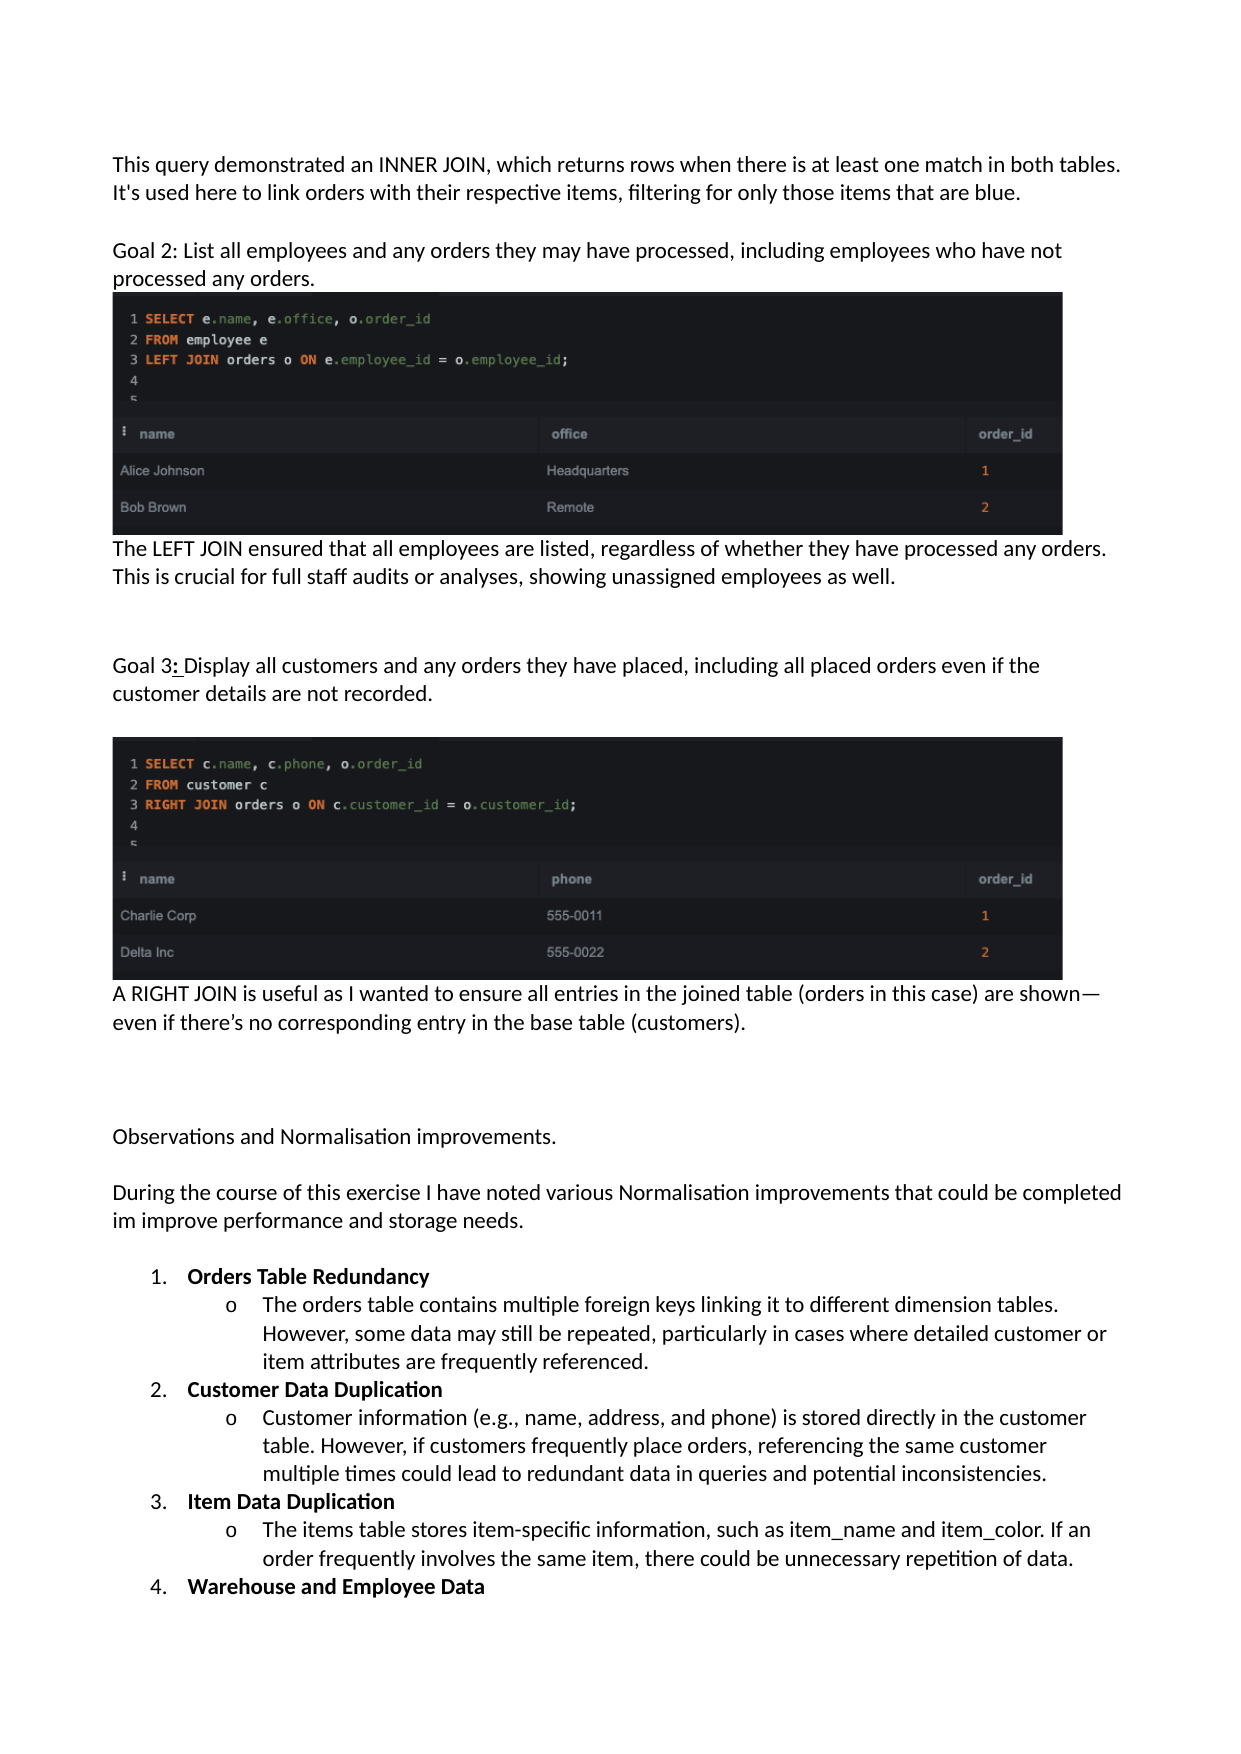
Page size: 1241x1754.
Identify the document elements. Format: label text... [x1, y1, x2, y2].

picture [112, 737, 1063, 980]
text A RIGHT JOIN is useful as I wanted to ensure all entries in the joined table (orders in this case) are shown—even if there’s no corresponding entry in the base table (customers). [112, 979, 1128, 1036]
text Goal 2: List all employees and any orders they may have processed, including employees who have not processed any orders. [112, 237, 1128, 293]
list Customer information (e.g., name, address, and phone) is stored directly in the customer table. However, if customers frequently place orders, referencing the same customer multiple times could lead to redundant data in queries and potential inconsistencies. [225, 1403, 1128, 1487]
text Observations and Normalisation improvements. [112, 1122, 1128, 1150]
text This query demonstrated an INNER JOIN, which returns rows when there is at least one match in both tables. It's used here to link orders with their respective items, filtering for only those items that are blue. [112, 150, 1128, 206]
text During the course of this exercise I have noted various Normalisation improvements that could be completed im improve performance and storage needs. [112, 1178, 1128, 1234]
list The items table stores item-specific information, such as item_name and item_color. If an order frequently involves the same item, there could be unnecessary repetition of data. [225, 1516, 1128, 1572]
list The orders table contains multiple foreign keys linking it to different dimension tables. However, some data may still be repeated, particularly in cases where detailed customer or item attributes are frequently referenced. [225, 1290, 1128, 1375]
text Goal 3: Display all customers and any orders they have placed, including all placed orders even if the customer details are not recorded. [112, 651, 1128, 707]
list Orders Table Redundancy [150, 1262, 1128, 1290]
text The LEFT JOIN ensured that all employees are listed, regardless of whether they have processed any orders. This is crucial for full staff audits or analyses, showing unassigned employees as well. [112, 534, 1128, 590]
list Customer Data Duplication [150, 1375, 1128, 1403]
list Item Data Duplication [150, 1487, 1128, 1516]
picture [112, 292, 1063, 535]
list Warehouse and Employee Data [150, 1572, 1128, 1600]
